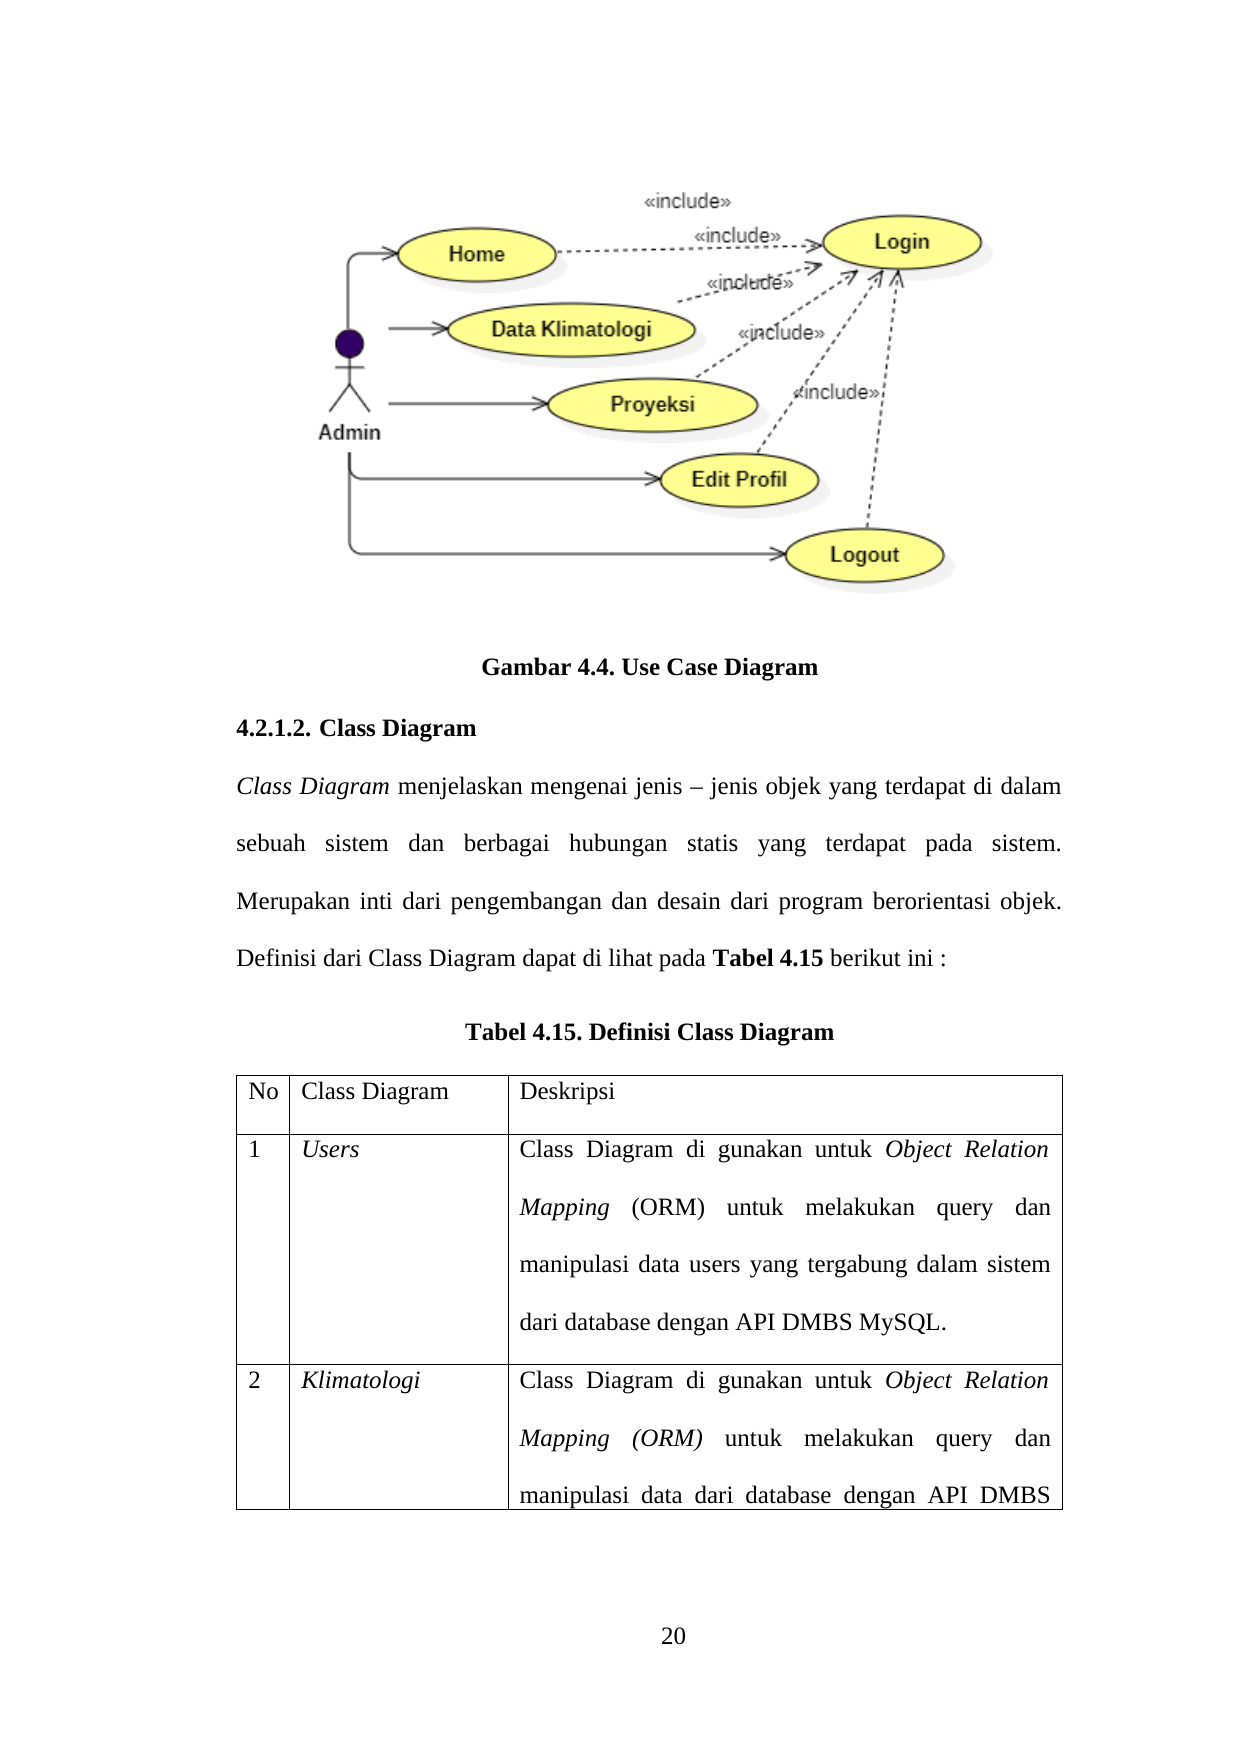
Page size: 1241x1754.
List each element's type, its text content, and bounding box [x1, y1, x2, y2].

table_header No [237, 1076, 289, 1133]
table_header Class Diagram [290, 1076, 508, 1133]
picture [295, 177, 1004, 607]
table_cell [509, 1365, 1062, 1509]
text Class Diagram menjelaskan mengenai jenis – jenis objek yang terdapat di dalam sebuah sistem dan berbagai hubungan statis yang terdapat pada sistem. Merupakan inti dari pengembangan dan desain dari program berorientasi objek. Definisi dari Class Diagram dapat di lihat pada Tabel 4.15 berikut ini : [236, 771, 1063, 972]
table_cell Class Diagram di gunakan untuk Object Relation Mapping (ORM) untuk melakukan query dan manipulasi data users yang tergabung dalam sistem dari database dengan API DMBS MySQL. [509, 1135, 1062, 1364]
text Gambar 4.4. Use Case Diagram [236, 652, 1063, 680]
table_cell 1 [237, 1135, 289, 1364]
table_cell Klimatologi [290, 1365, 508, 1509]
table_header Deskripsi [509, 1076, 1062, 1133]
table_cell Users [290, 1135, 508, 1364]
table_cell 2 [237, 1365, 289, 1509]
subtitle Class Diagram [236, 713, 1063, 742]
text Tabel 4.15. Definisi Class Diagram [236, 1017, 1063, 1046]
